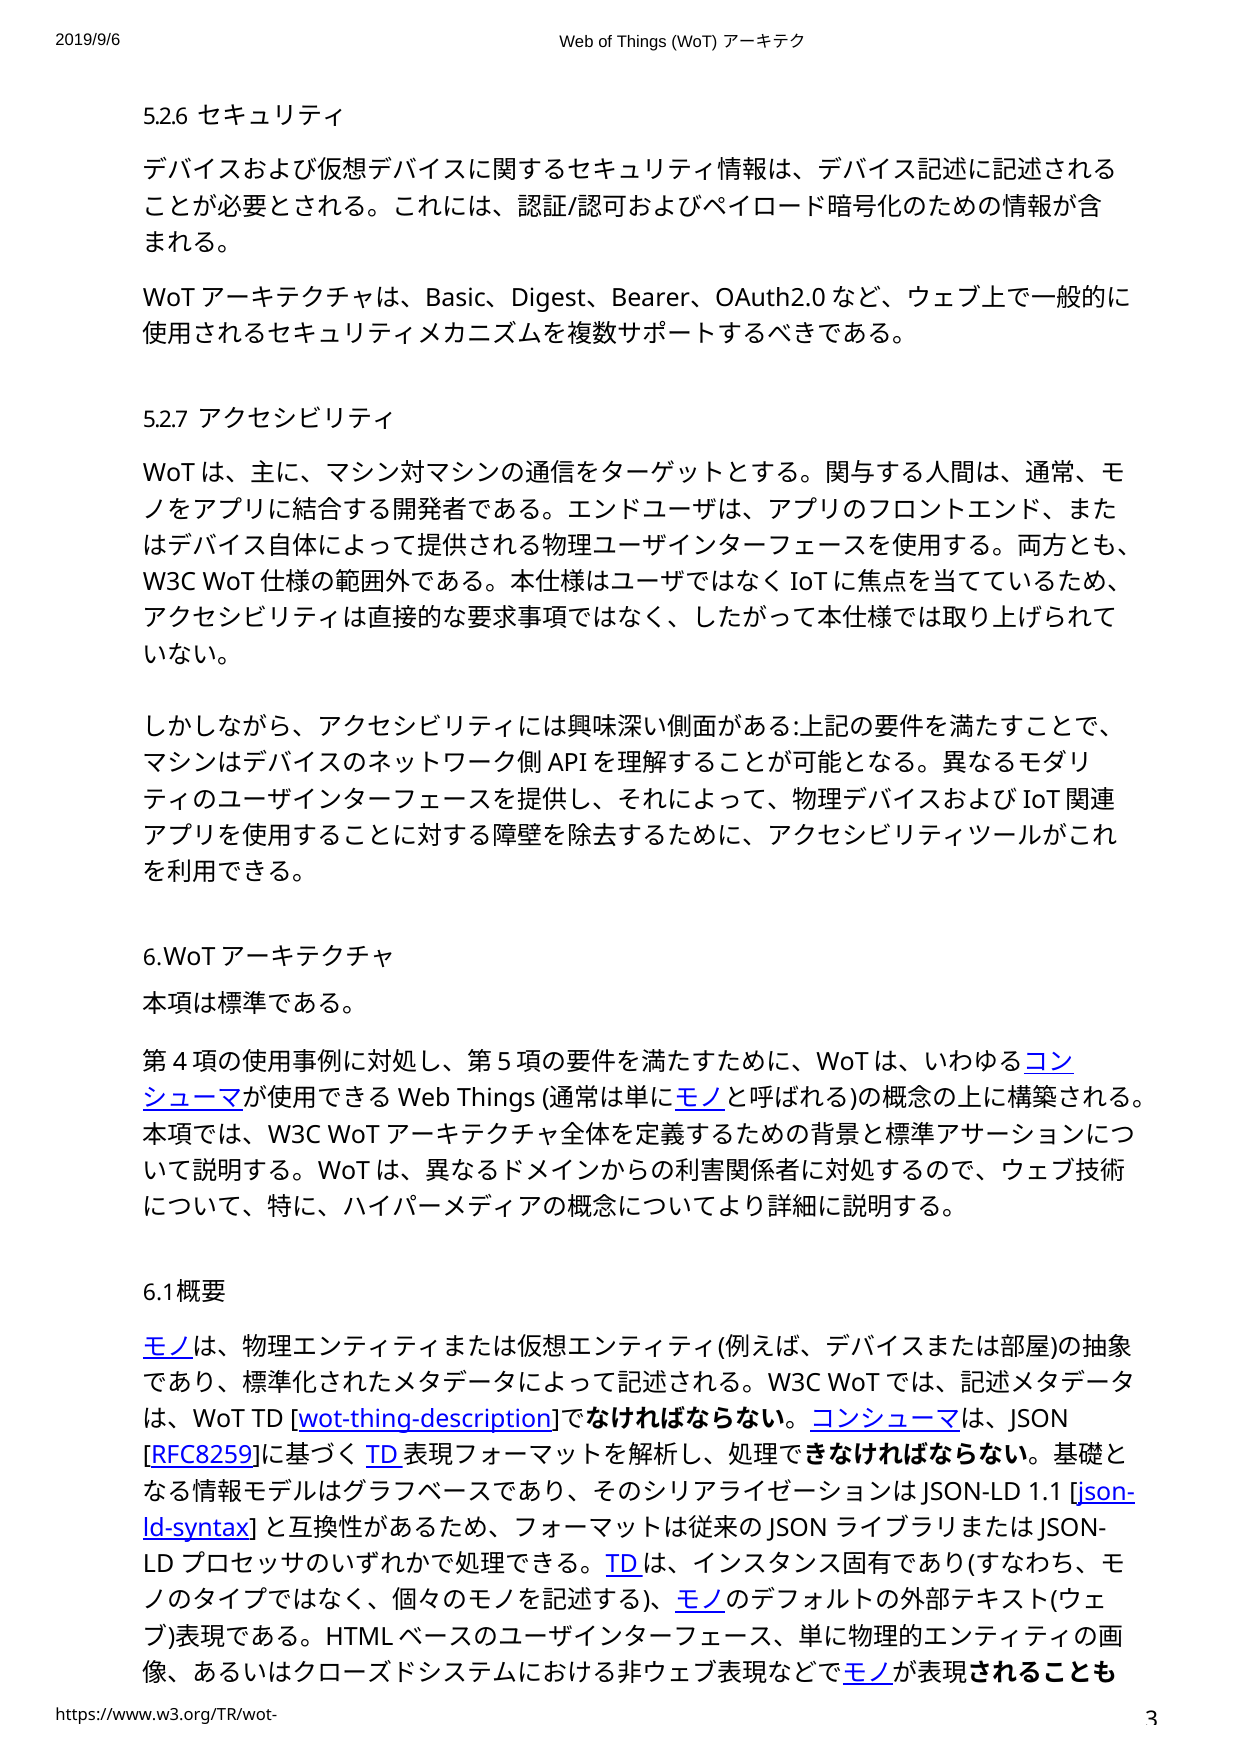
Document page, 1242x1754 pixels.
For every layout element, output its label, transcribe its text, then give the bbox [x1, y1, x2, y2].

list WoTアーキテクチャ [143, 938, 1152, 972]
text WoTアーキテクチャは、Basic、Digest、Bearer、OAuth2.0など、ウェブ上で一般的に使用されるセキュリティメカニズムを複数サポートするべきである。 [143, 278, 1152, 350]
text 第4項の使用事例に対処し、第5項の要件を満たすために、WoTは、いわゆるコンシューマが使用できるWeb Things (通常は単にモノと呼ばれる)の概念の上に構築される。本項では、W3C WoTアーキテクチャ全体を定義するための背景と標準アサーションについて説明する。WoTは、異なるドメインからの利害関係者に対処するので、ウェブ技術について、特に、ハイパーメディアの概念についてより詳細に説明する。 [143, 1042, 1143, 1223]
list アクセシビリティ [143, 400, 1152, 434]
list 概要 [143, 1273, 1152, 1307]
subtitle 本項は標準である。 [143, 984, 1152, 1020]
list セキュリティ [143, 98, 1152, 132]
text デバイスおよび仮想デバイスに関するセキュリティ情報は、デバイス記述に記述されることが必要とされる。これには、認証/認可およびペイロード暗号化のための情報が含まれる。 [143, 150, 1124, 259]
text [143, 1326, 1136, 1689]
text しかしながら、アクセシビリティには興味深い側面がある:上記の要件を満たすことで、マシンはデバイスのネットワーク側APIを理解することが可能となる。異なるモダリティのユーザインターフェースを提供し、それによって、物理デバイスおよびIoT関連アプリを使用することに対する障壁を除去するために、アクセシビリティツールがこれを利用できる。 [143, 707, 1134, 888]
text WoTは、主に、マシン対マシンの通信をターゲットとする。関与する人間は、通常、モノをアプリに結合する開発者である。エンドユーザは、アプリのフロントエンド、またはデバイス自体によって提供される物理ユーザインターフェースを使用する。両方とも、W3C WoT仕様の範囲外である。本仕様はユーザではなくIoTに焦点を当てているため、アクセシビリティは直接的な要求事項ではなく、したがって本仕様では取り上げられていない。 [143, 453, 1134, 670]
